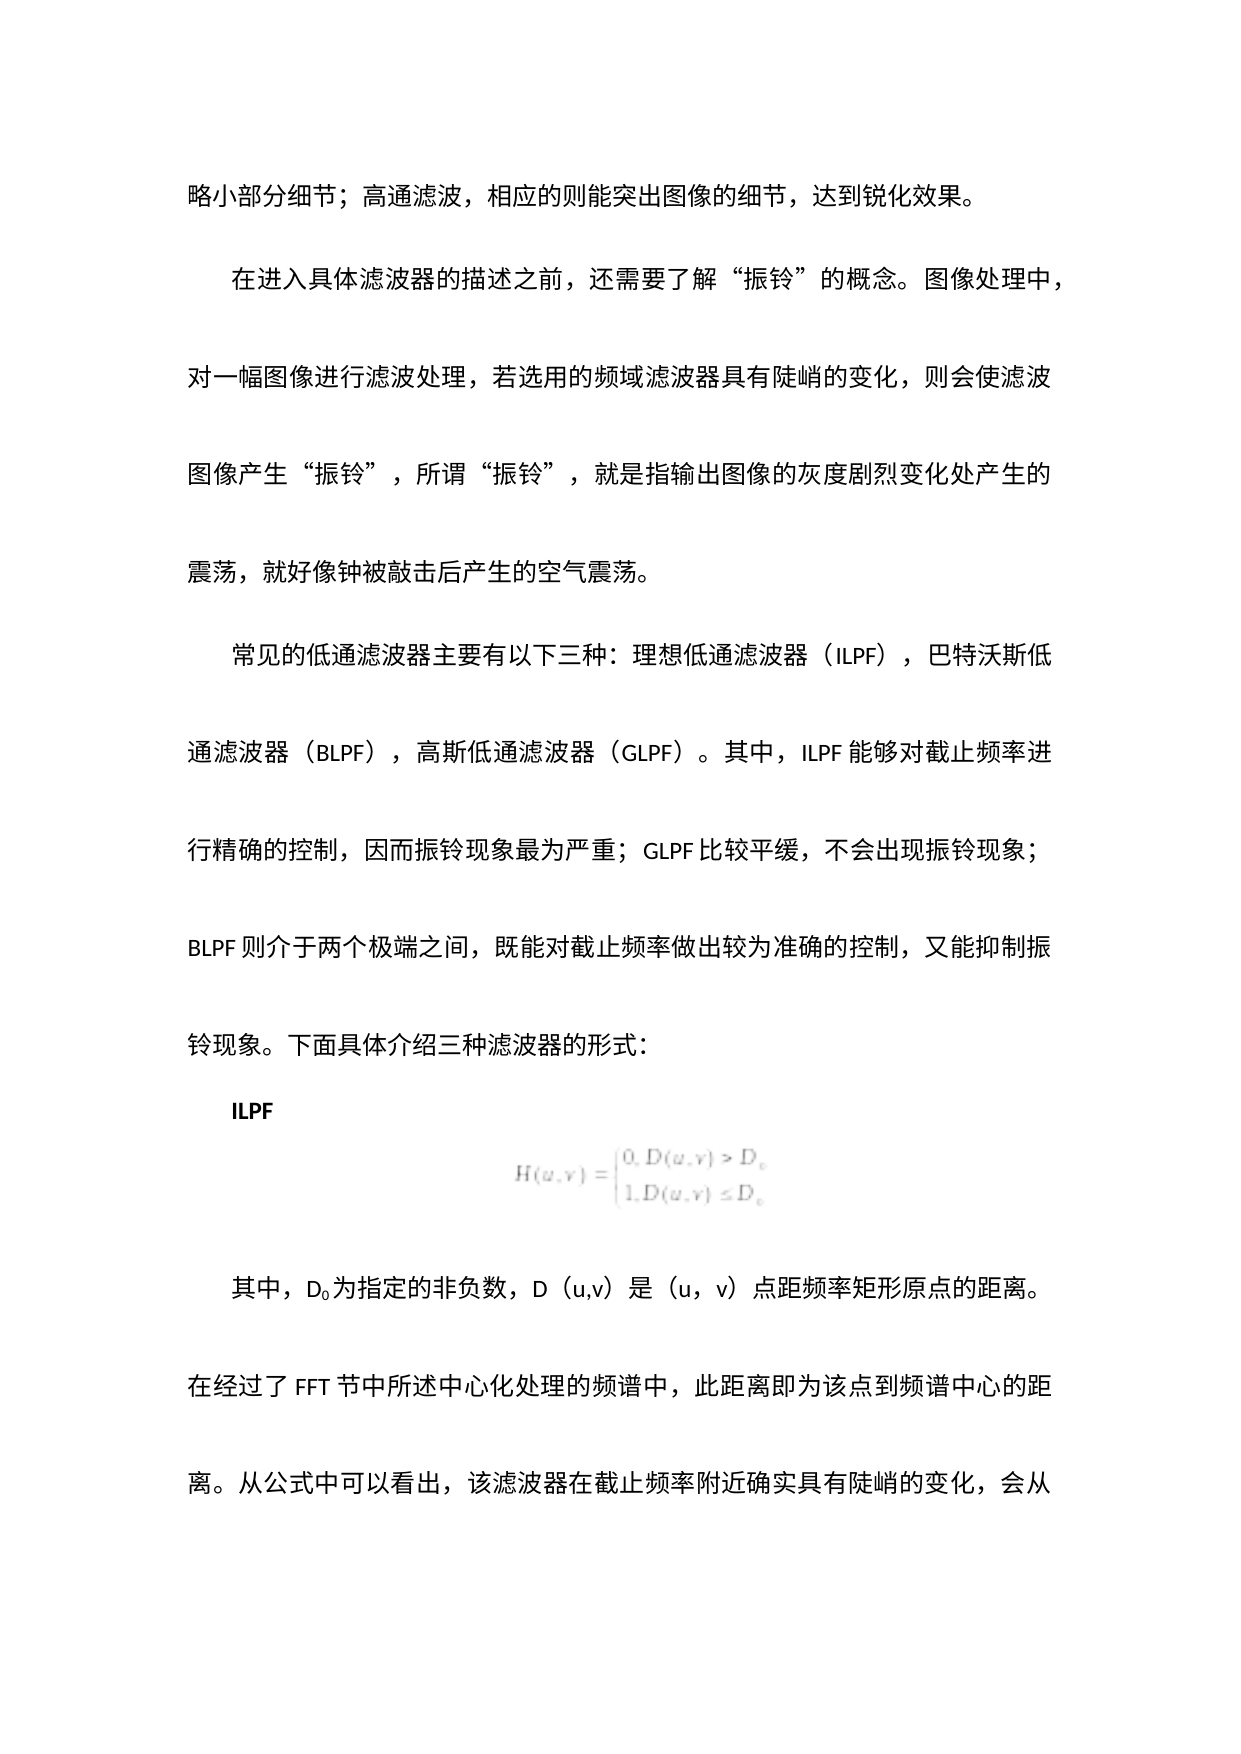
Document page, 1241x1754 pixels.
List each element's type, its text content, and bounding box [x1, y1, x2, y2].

text 常见的低通滤波器主要有以下三种：理想低通滤波器（ILPF），巴特沃斯低通滤波器（BLPF），高斯低通滤波器（GLPF）。其中，ILPF能够对截止频率进行精确的控制，因而振铃现象最为严重；GLPF比较平缓，不会出现振铃现象；BLPF则介于两个极端之间，既能对截止频率做出较为准确的控制，又能抑制振铃现象。下面具体介绍三种滤波器的形式： [187, 621, 1053, 1076]
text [187, 162, 1053, 227]
text 在进入具体滤波器的描述之前，还需要了解“振铃”的概念。图像处理中，对一幅图像进行滤波处理，若选用的频域滤波器具有陡峭的变化，则会使滤波图像产生“振铃”，所谓“振铃”，就是指输出图像的灰度剧烈变化处产生的震荡，就好像钟被敲击后产生的空气震荡。 [187, 245, 1053, 603]
text ILPF [187, 1094, 1053, 1126]
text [187, 1254, 1053, 1514]
